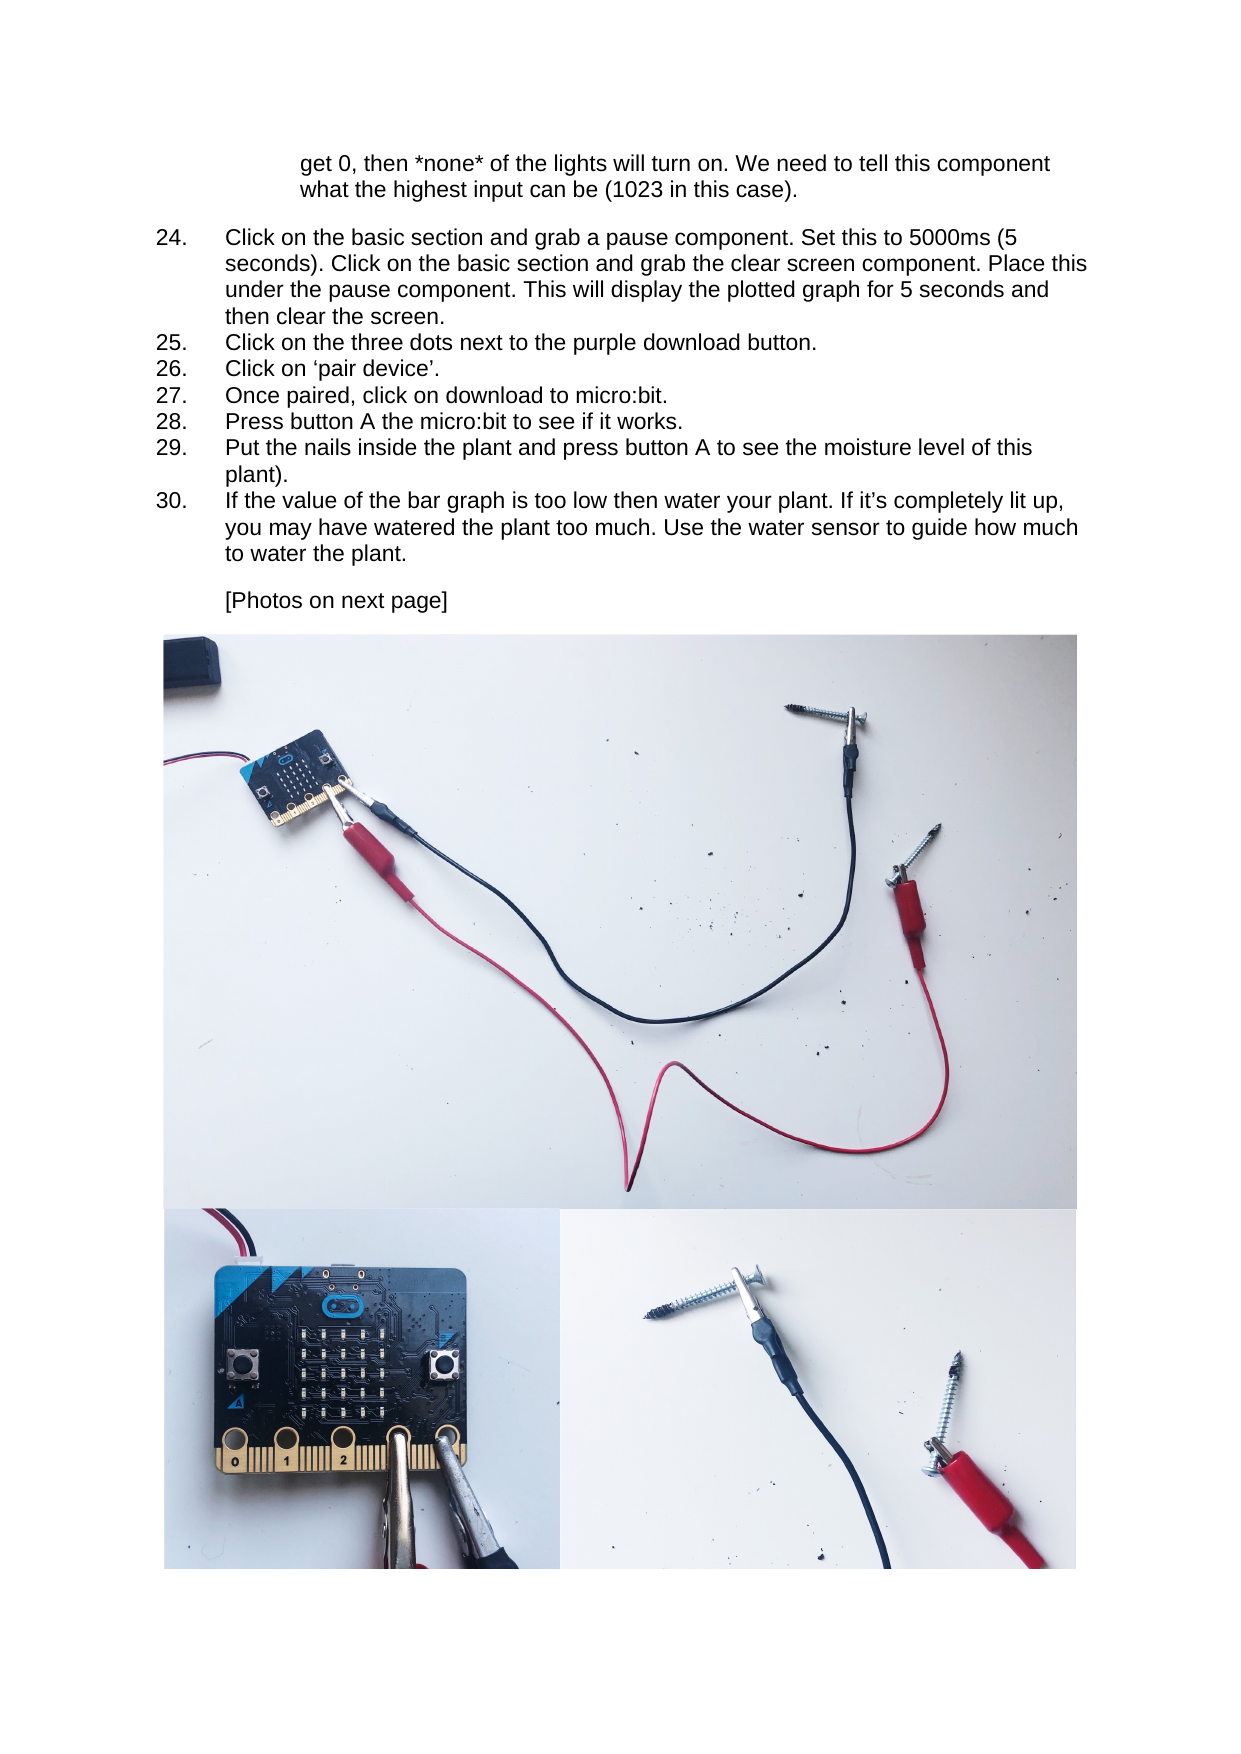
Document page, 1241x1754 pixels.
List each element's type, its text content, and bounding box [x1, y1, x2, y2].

list If the value of the bar graph is too low then water your plant. If it’s completely lit up, you may have watered the plant too much. Use the water sensor to guide how much to water the plant. [187, 487, 1090, 566]
picture [165, 1209, 559, 1568]
picture [165, 635, 1077, 1209]
picture [561, 1210, 1076, 1569]
list Once paired, click on download to micro:bit. [187, 382, 1090, 408]
list Click on ‘pair device’. [187, 355, 1090, 382]
list Click on the basic section and grab a pause component. Set this to 5000ms (5 seconds). Click on the basic section and grab the clear screen component. Place this under the pause component. This will display the plotted graph for 5 seconds and then clear the screen. [187, 223, 1090, 329]
list Press button A the micro:bit to see if it works. [187, 408, 1090, 434]
text [Photos on next page] [225, 587, 1090, 613]
list Put the nails inside the plant and press button A to see the moisture level of this plant). [187, 434, 1090, 487]
list Click on the three dots next to the purple download button. [187, 329, 1090, 355]
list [262, 150, 1090, 203]
